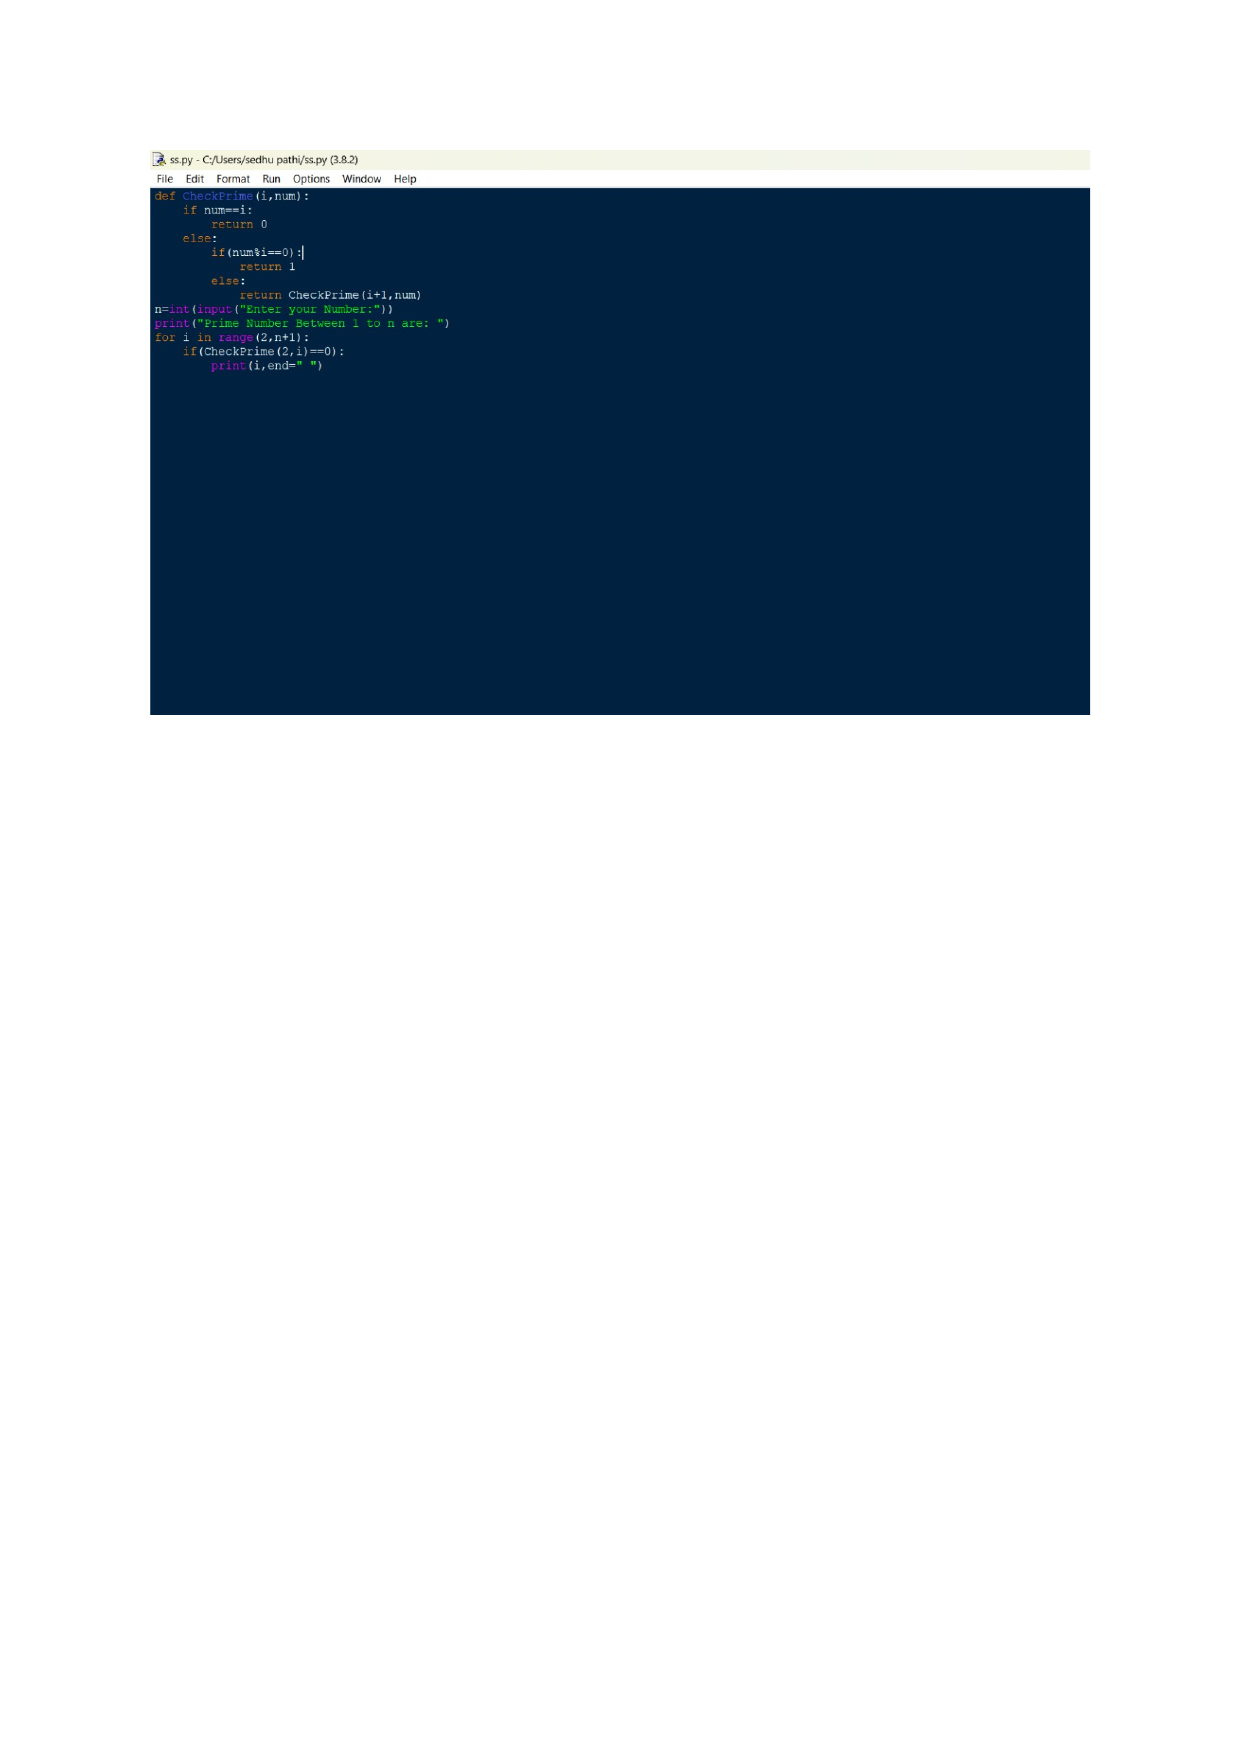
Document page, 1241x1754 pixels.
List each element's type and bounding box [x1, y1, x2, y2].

picture [150, 150, 1091, 715]
